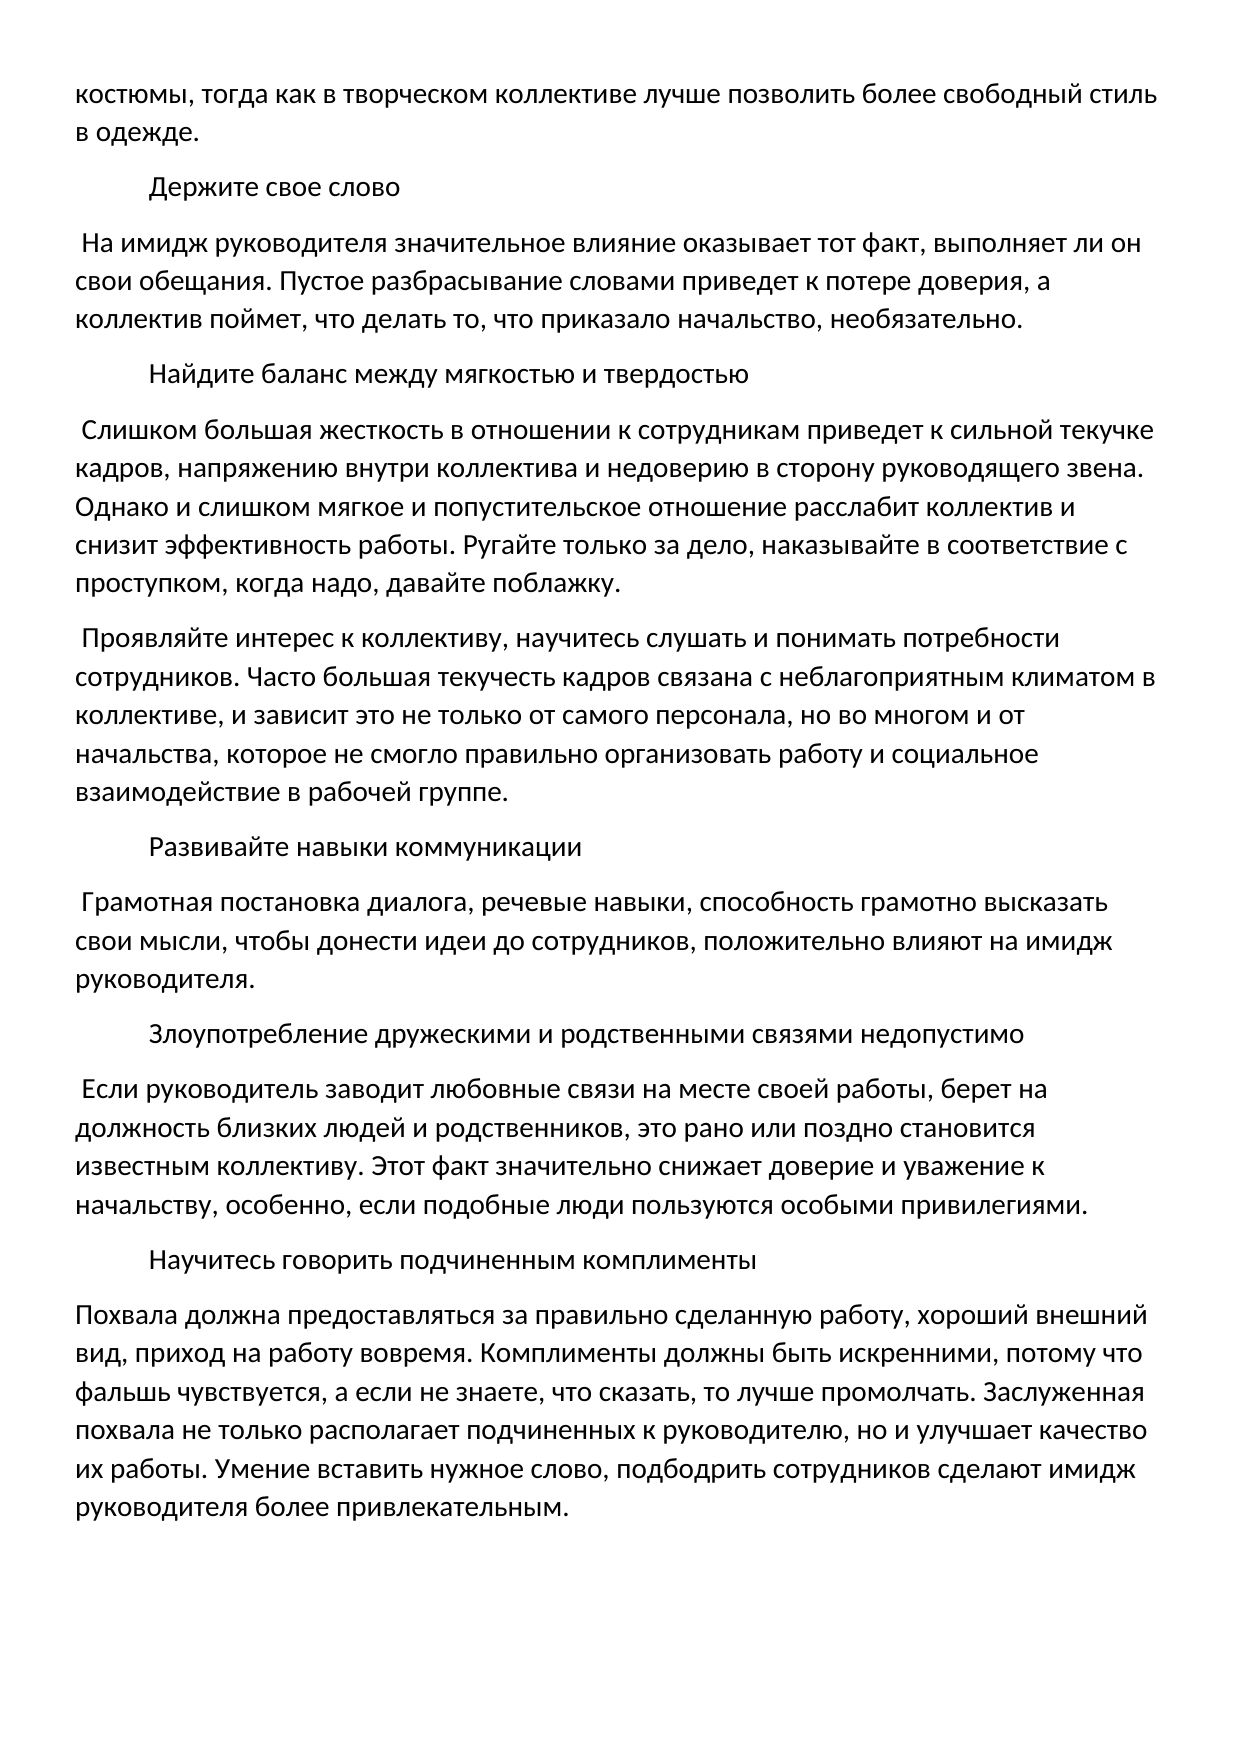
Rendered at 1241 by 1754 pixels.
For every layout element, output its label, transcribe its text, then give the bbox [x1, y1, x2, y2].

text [75, 75, 1165, 149]
text Проявляйте интерес к коллективу, научитесь слушать и понимать потребности сотрудников. Часто большая текучесть кадров связана с неблагоприятным климатом в коллективе, и зависит это не только от самого персонала, но во многом и от начальства, которое не смогло правильно организовать работу и социальное взаимодействие в рабочей группе. [75, 619, 1165, 809]
text Слишком большая жесткость в отношении к сотрудникам приведет к сильной текучке кадров, напряжению внутри коллектива и недоверию в сторону руководящего звена. Однако и слишком мягкое и попустительское отношение расслабит коллектив и снизит эффективность работы. Ругайте только за дело, наказывайте в соответствие с проступком, когда надо, давайте поблажку. [75, 411, 1165, 600]
text На имидж руководителя значительное влияние оказывает тот факт, выполняет ли он свои обещания. Пустое разбрасывание словами приведет к потере доверия, а коллектив поймет, что делать то, что приказало начальство, необязательно. [75, 224, 1165, 336]
text Похвала должна предоставляться за правильно сделанную работу, хороший внешний вид, приход на работу вовремя. Комплименты должны быть искренними, потому что фальшь чувствуется, а если не знаете, что сказать, то лучше промолчать. Заслуженная похвала не только располагает подчиненных к руководителю, но и улучшает качество их работы. Умение вставить нужное слово, подбодрить сотрудников сделают имидж руководителя более привлекательным. [75, 1296, 1165, 1524]
text Научитесь говорить подчиненным комплименты [75, 1241, 1165, 1277]
text Грамотная постановка диалога, речевые навыки, способность грамотно высказать свои мысли, чтобы донести идеи до сотрудников, положительно влияют на имидж руководителя. [75, 883, 1165, 996]
text Злоупотребление дружескими и родственными связями недопустимо [75, 1016, 1165, 1051]
text Развивайте навыки коммуникации [75, 828, 1165, 864]
text Держите свое слово [75, 168, 1165, 204]
text Найдите баланс между мягкостью и твердостью [75, 356, 1165, 391]
text Если руководитель заводит любовные связи на месте своей работы, берет на должность близких людей и родственников, это рано или поздно становится известным коллективу. Этот факт значительно снижает доверие и уважение к начальству, особенно, если подобные люди пользуются особыми привилегиями. [75, 1071, 1165, 1222]
